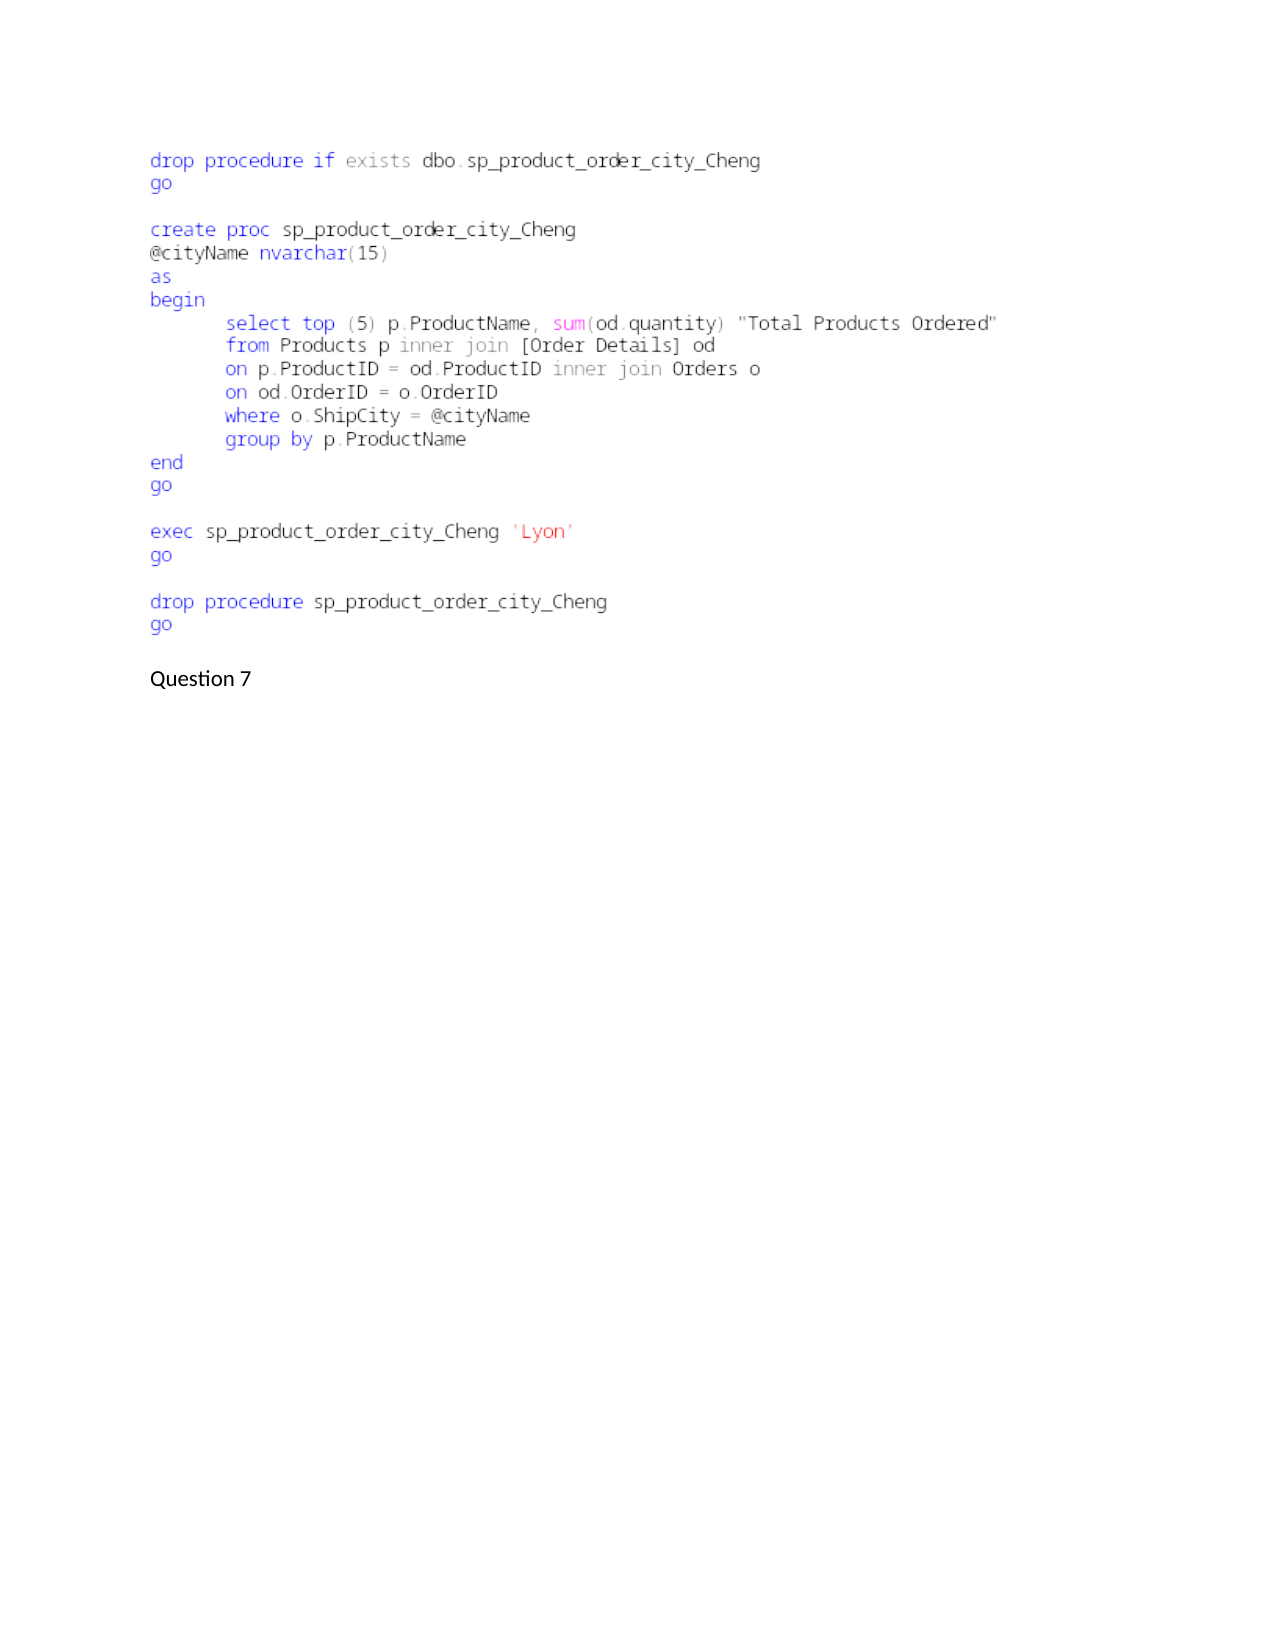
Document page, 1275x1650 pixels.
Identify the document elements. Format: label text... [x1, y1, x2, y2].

text Question 7 [150, 664, 1125, 692]
